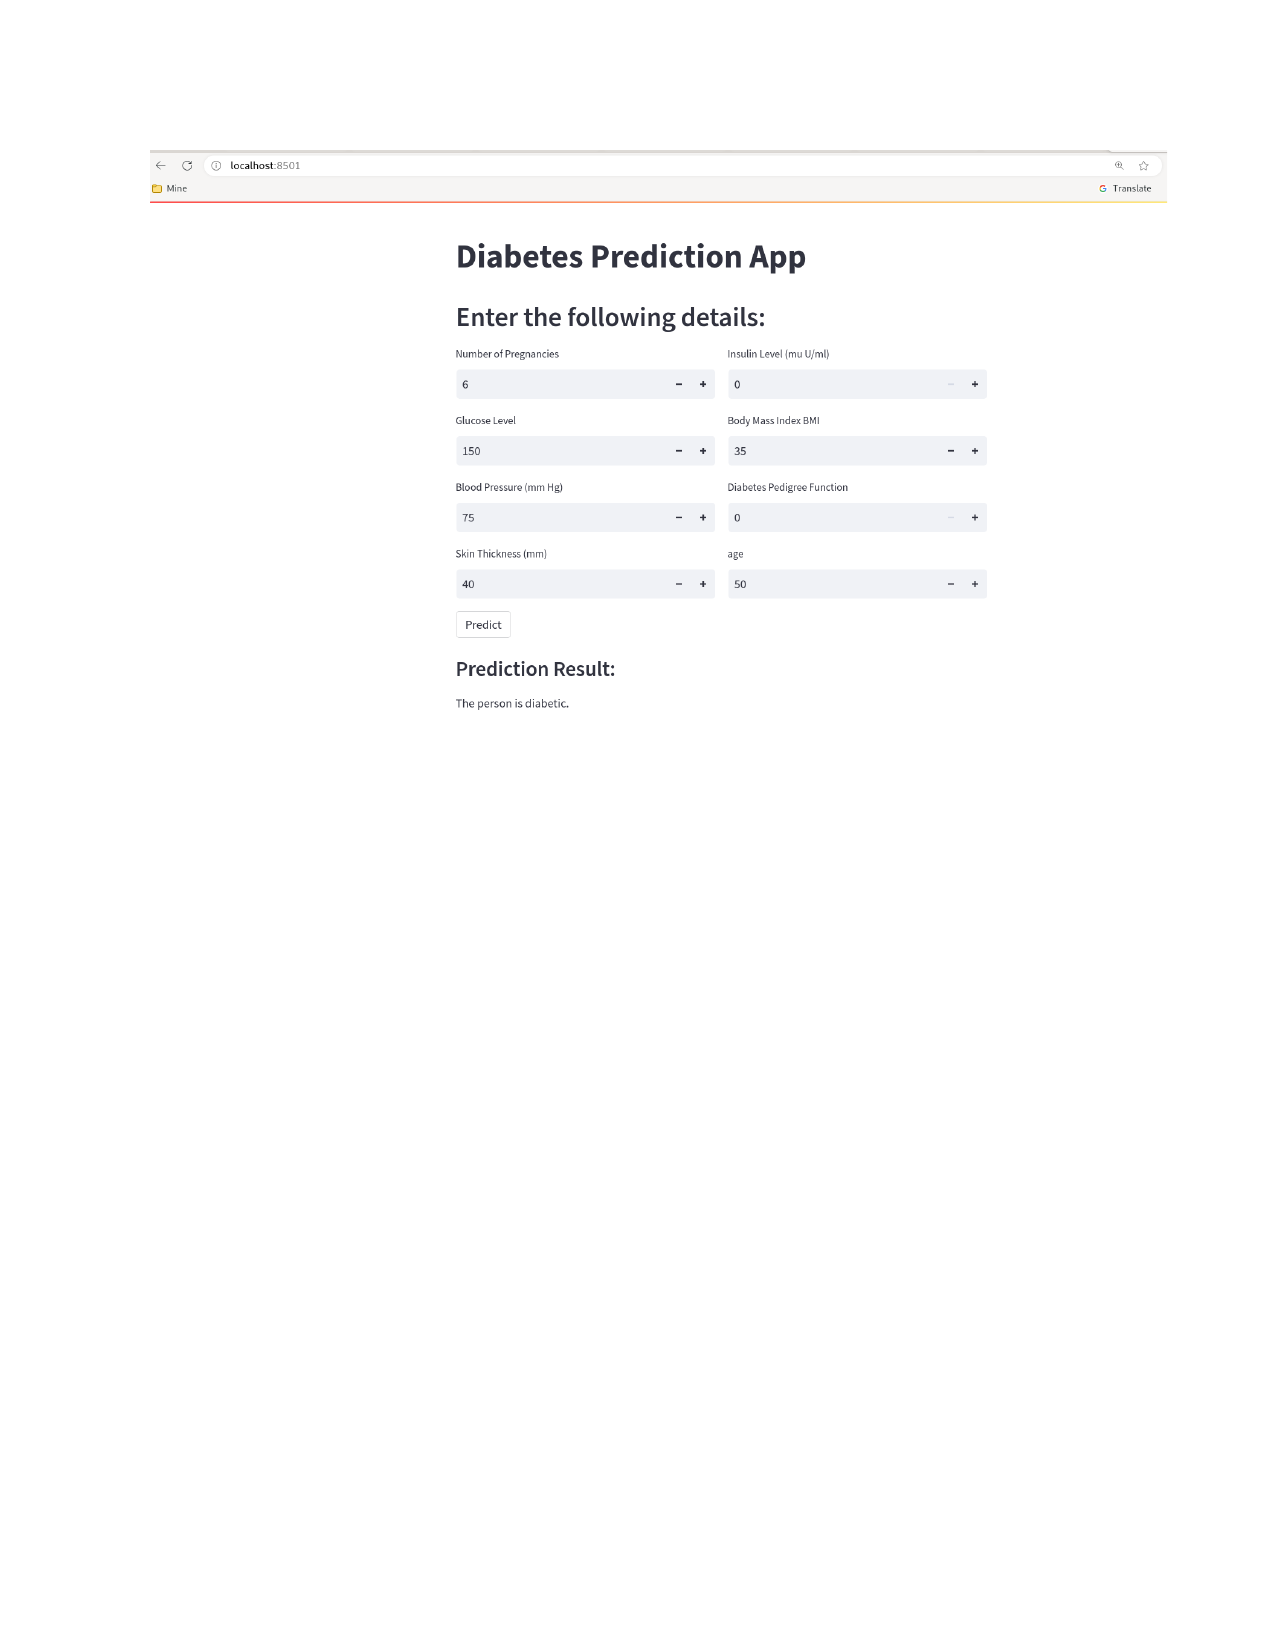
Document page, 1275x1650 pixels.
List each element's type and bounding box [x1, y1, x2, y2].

picture [150, 150, 1168, 752]
